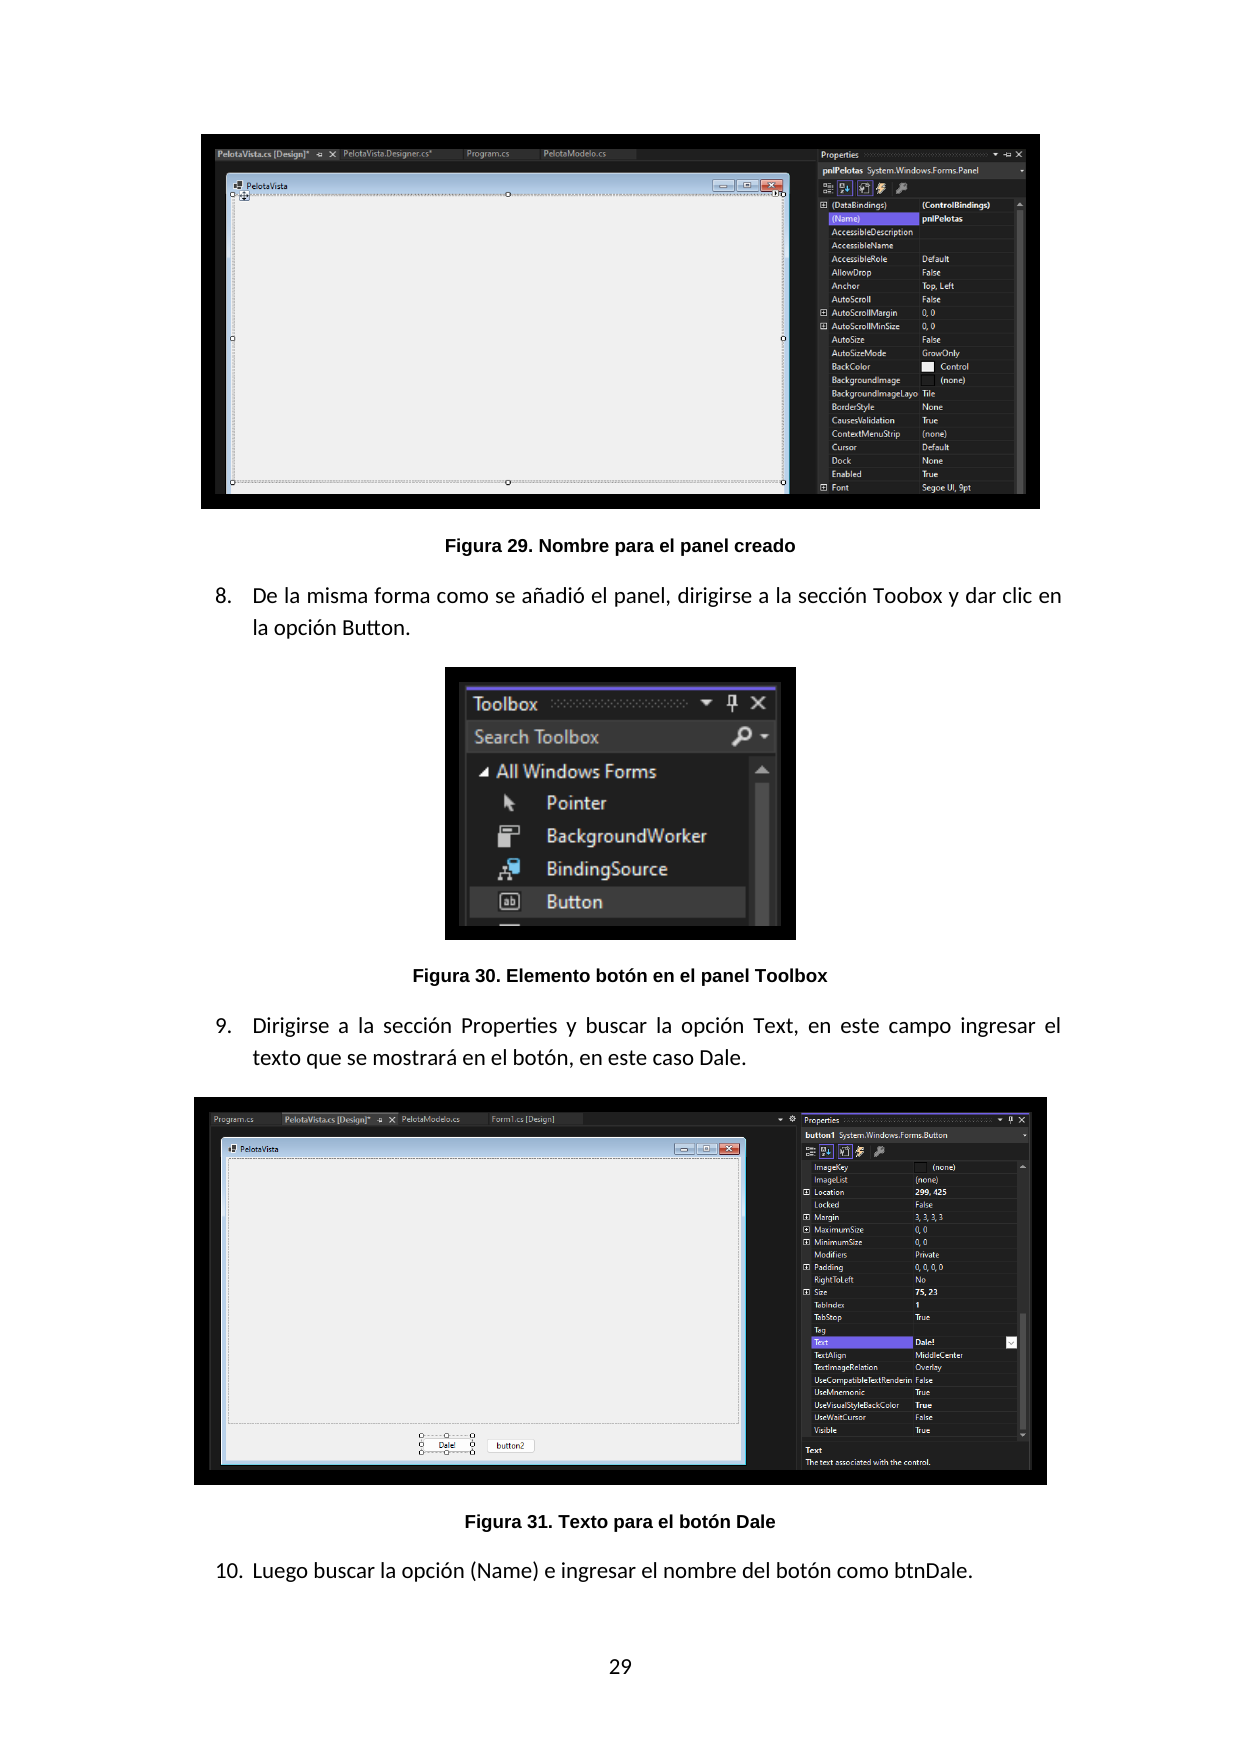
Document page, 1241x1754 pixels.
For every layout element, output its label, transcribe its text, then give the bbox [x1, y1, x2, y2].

list Dirigirse a la sección Properties y buscar la opción Text, en este campo ingresar el texto que se mostrará en el botón, en este caso Dale. [215, 1011, 1063, 1071]
picture [209, 1112, 1032, 1470]
picture [215, 149, 1026, 494]
list Luego buscar la opción (Name) e ingresar el nombre del botón como btnDale. [215, 1557, 1063, 1584]
list De la misma forma como se añadió el panel, dirigirse a la sección Toobox y dar clic en la opción Button. [215, 581, 1063, 641]
picture [459, 682, 781, 926]
